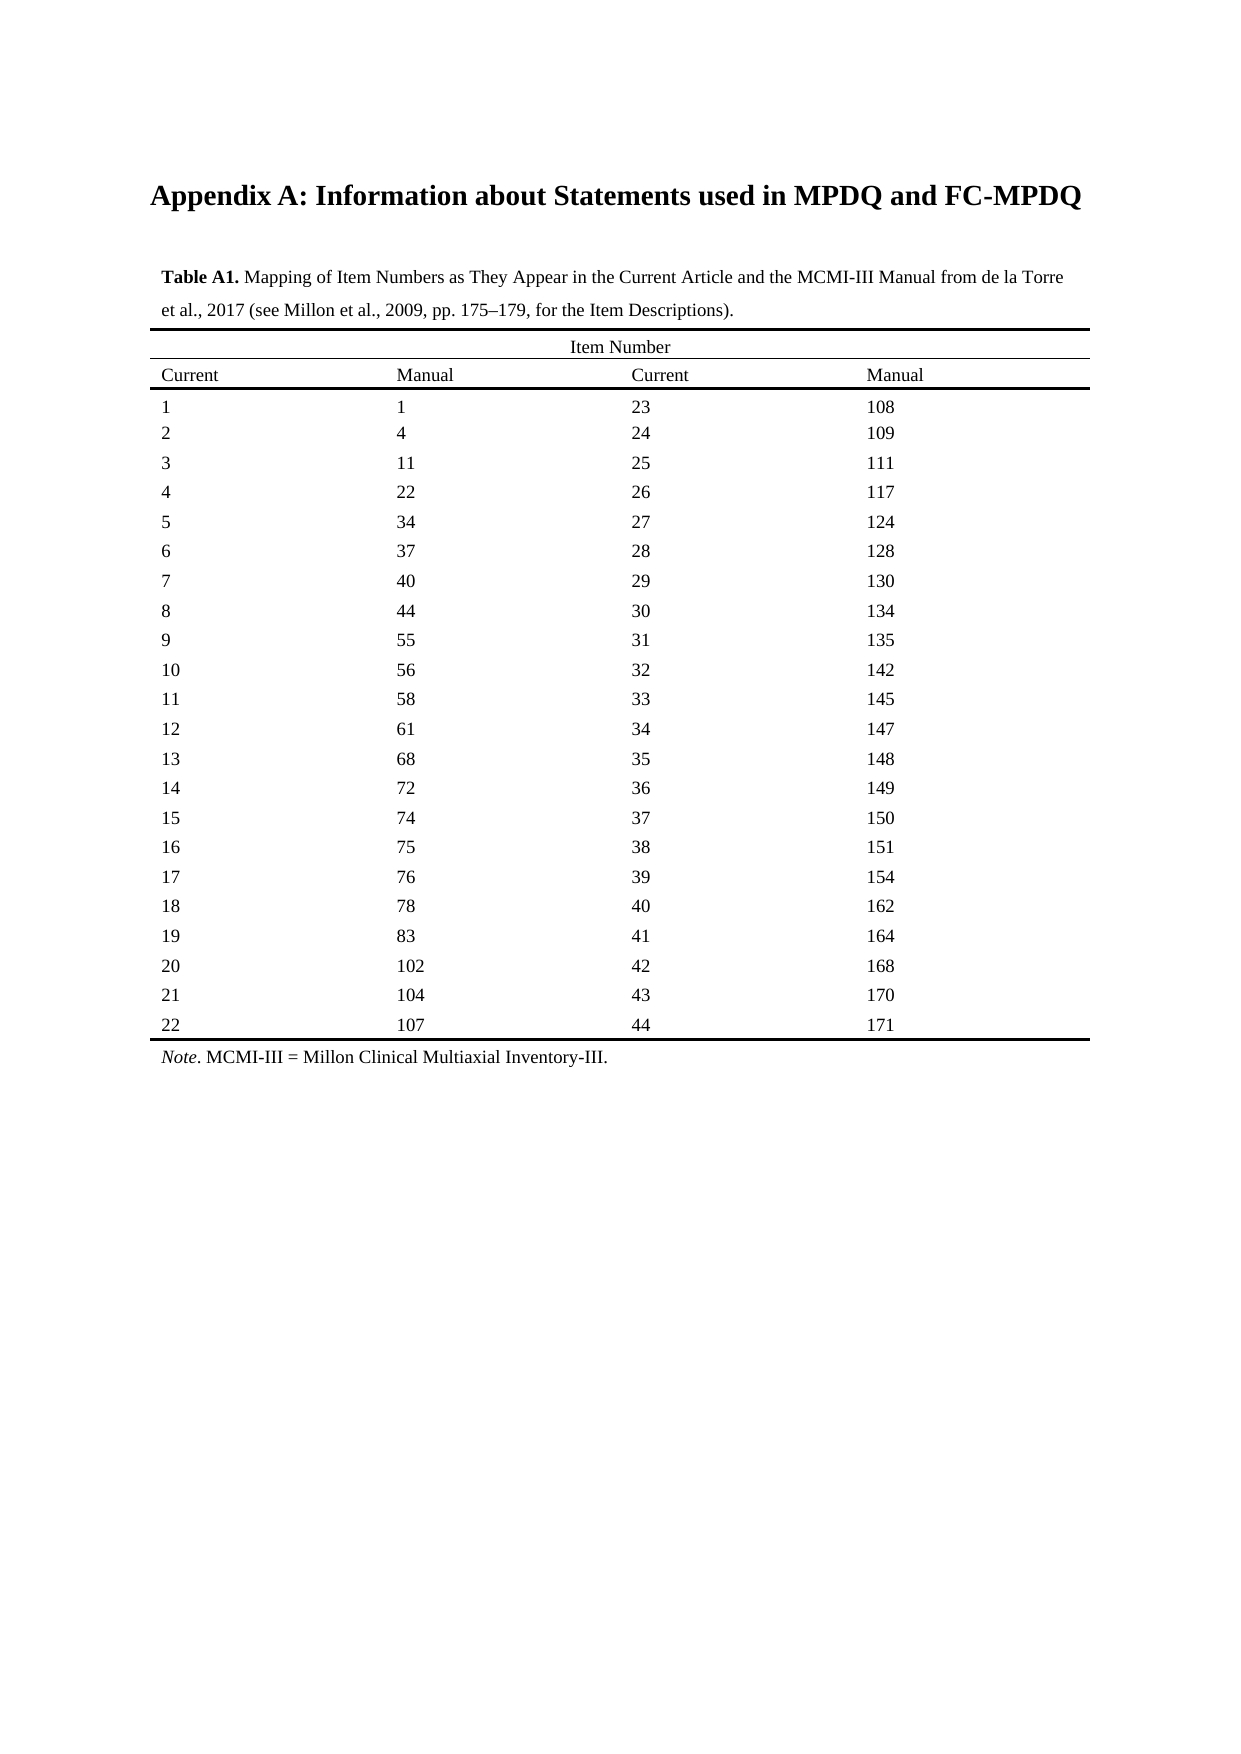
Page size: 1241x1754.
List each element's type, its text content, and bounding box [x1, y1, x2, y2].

table_cell 27 [620, 505, 855, 535]
table_cell 42 [620, 949, 855, 979]
table_cell 168 [855, 949, 1090, 979]
table_header Table A1. Mapping of Item Numbers as They Appear in the Current Article and the MCMI-III Manual from de la Torre et al., 2017 (see Millon et al., 2009, pp. 175–179, for the Item Descriptions). [150, 261, 1090, 328]
table_cell 76 [385, 860, 620, 890]
table_cell 149 [855, 772, 1090, 801]
table_cell 111 [855, 446, 1090, 476]
table_cell 108 [855, 390, 1090, 417]
table_cell 38 [620, 831, 855, 860]
text Appendix A: Information about Statements used in MPDQ and FC-MPDQ [150, 162, 1090, 227]
table_cell 39 [620, 860, 855, 890]
table_cell 33 [620, 683, 855, 712]
table_cell 15 [150, 801, 385, 831]
table_cell 7 [150, 565, 385, 594]
table_cell 171 [855, 1008, 1090, 1038]
table_cell 40 [620, 890, 855, 919]
table_cell 130 [855, 565, 1090, 594]
table_cell 36 [620, 772, 855, 801]
table_cell 44 [385, 594, 620, 624]
table_cell 9 [150, 624, 385, 653]
table_cell 26 [620, 476, 855, 505]
table_cell 34 [385, 505, 620, 535]
table_cell 148 [855, 742, 1090, 772]
table_cell 1 [385, 390, 620, 417]
table_cell 30 [620, 594, 855, 624]
table_cell 12 [150, 713, 385, 742]
table_cell 20 [150, 949, 385, 979]
table_cell 8 [150, 594, 385, 624]
table_cell 58 [385, 683, 620, 712]
table_cell 107 [385, 1008, 620, 1038]
table_cell 1 [150, 390, 385, 417]
table_cell 75 [385, 831, 620, 860]
table_cell Current [620, 359, 855, 387]
table_cell 164 [855, 920, 1090, 949]
table_cell Note. MCMI-III = Millon Clinical Multiaxial Inventory-III. [150, 1041, 1090, 1084]
table_cell 23 [620, 390, 855, 417]
table_cell 61 [385, 713, 620, 742]
table_cell 37 [620, 801, 855, 831]
table_cell 14 [150, 772, 385, 801]
table_cell Manual [855, 359, 1090, 387]
table_cell 28 [620, 535, 855, 564]
table_cell 22 [385, 476, 620, 505]
table_cell 10 [150, 653, 385, 683]
table_cell 16 [150, 831, 385, 860]
table_cell 147 [855, 713, 1090, 742]
table_cell 43 [620, 979, 855, 1008]
table_cell 31 [620, 624, 855, 653]
table_cell 40 [385, 565, 620, 594]
table_cell 134 [855, 594, 1090, 624]
table_cell 34 [620, 713, 855, 742]
table_cell 19 [150, 920, 385, 949]
table_cell 170 [855, 979, 1090, 1008]
table_cell 13 [150, 742, 385, 772]
table_cell 21 [150, 979, 385, 1008]
table_cell 109 [855, 417, 1090, 446]
table_cell 142 [855, 653, 1090, 683]
table_cell Manual [385, 359, 620, 387]
table_cell 117 [855, 476, 1090, 505]
table_cell 22 [150, 1008, 385, 1038]
table_cell 35 [620, 742, 855, 772]
table_cell 72 [385, 772, 620, 801]
table_cell 6 [150, 535, 385, 564]
table_cell 41 [620, 920, 855, 949]
table_cell 24 [620, 417, 855, 446]
table_cell 17 [150, 860, 385, 890]
table_cell 104 [385, 979, 620, 1008]
table_cell Item Number [150, 331, 1090, 357]
table_cell 32 [620, 653, 855, 683]
table_cell 68 [385, 742, 620, 772]
table_cell 56 [385, 653, 620, 683]
table_cell 29 [620, 565, 855, 594]
table_cell 162 [855, 890, 1090, 919]
table_cell 151 [855, 831, 1090, 860]
table_cell 102 [385, 949, 620, 979]
table_cell Current [150, 359, 385, 387]
table_cell 44 [620, 1008, 855, 1038]
table_cell 5 [150, 505, 385, 535]
table_cell 135 [855, 624, 1090, 653]
table_cell 2 [150, 417, 385, 446]
table_cell 11 [150, 683, 385, 712]
table_cell 124 [855, 505, 1090, 535]
table_cell 150 [855, 801, 1090, 831]
table_cell 4 [385, 417, 620, 446]
table_cell 154 [855, 860, 1090, 890]
table_cell 4 [150, 476, 385, 505]
table_cell 74 [385, 801, 620, 831]
table_cell 18 [150, 890, 385, 919]
table_cell 25 [620, 446, 855, 476]
table_cell 83 [385, 920, 620, 949]
table_cell 55 [385, 624, 620, 653]
table_cell 128 [855, 535, 1090, 564]
table_cell 3 [150, 446, 385, 476]
table_cell 11 [385, 446, 620, 476]
table_cell 37 [385, 535, 620, 564]
table_cell 145 [855, 683, 1090, 712]
table_cell 78 [385, 890, 620, 919]
